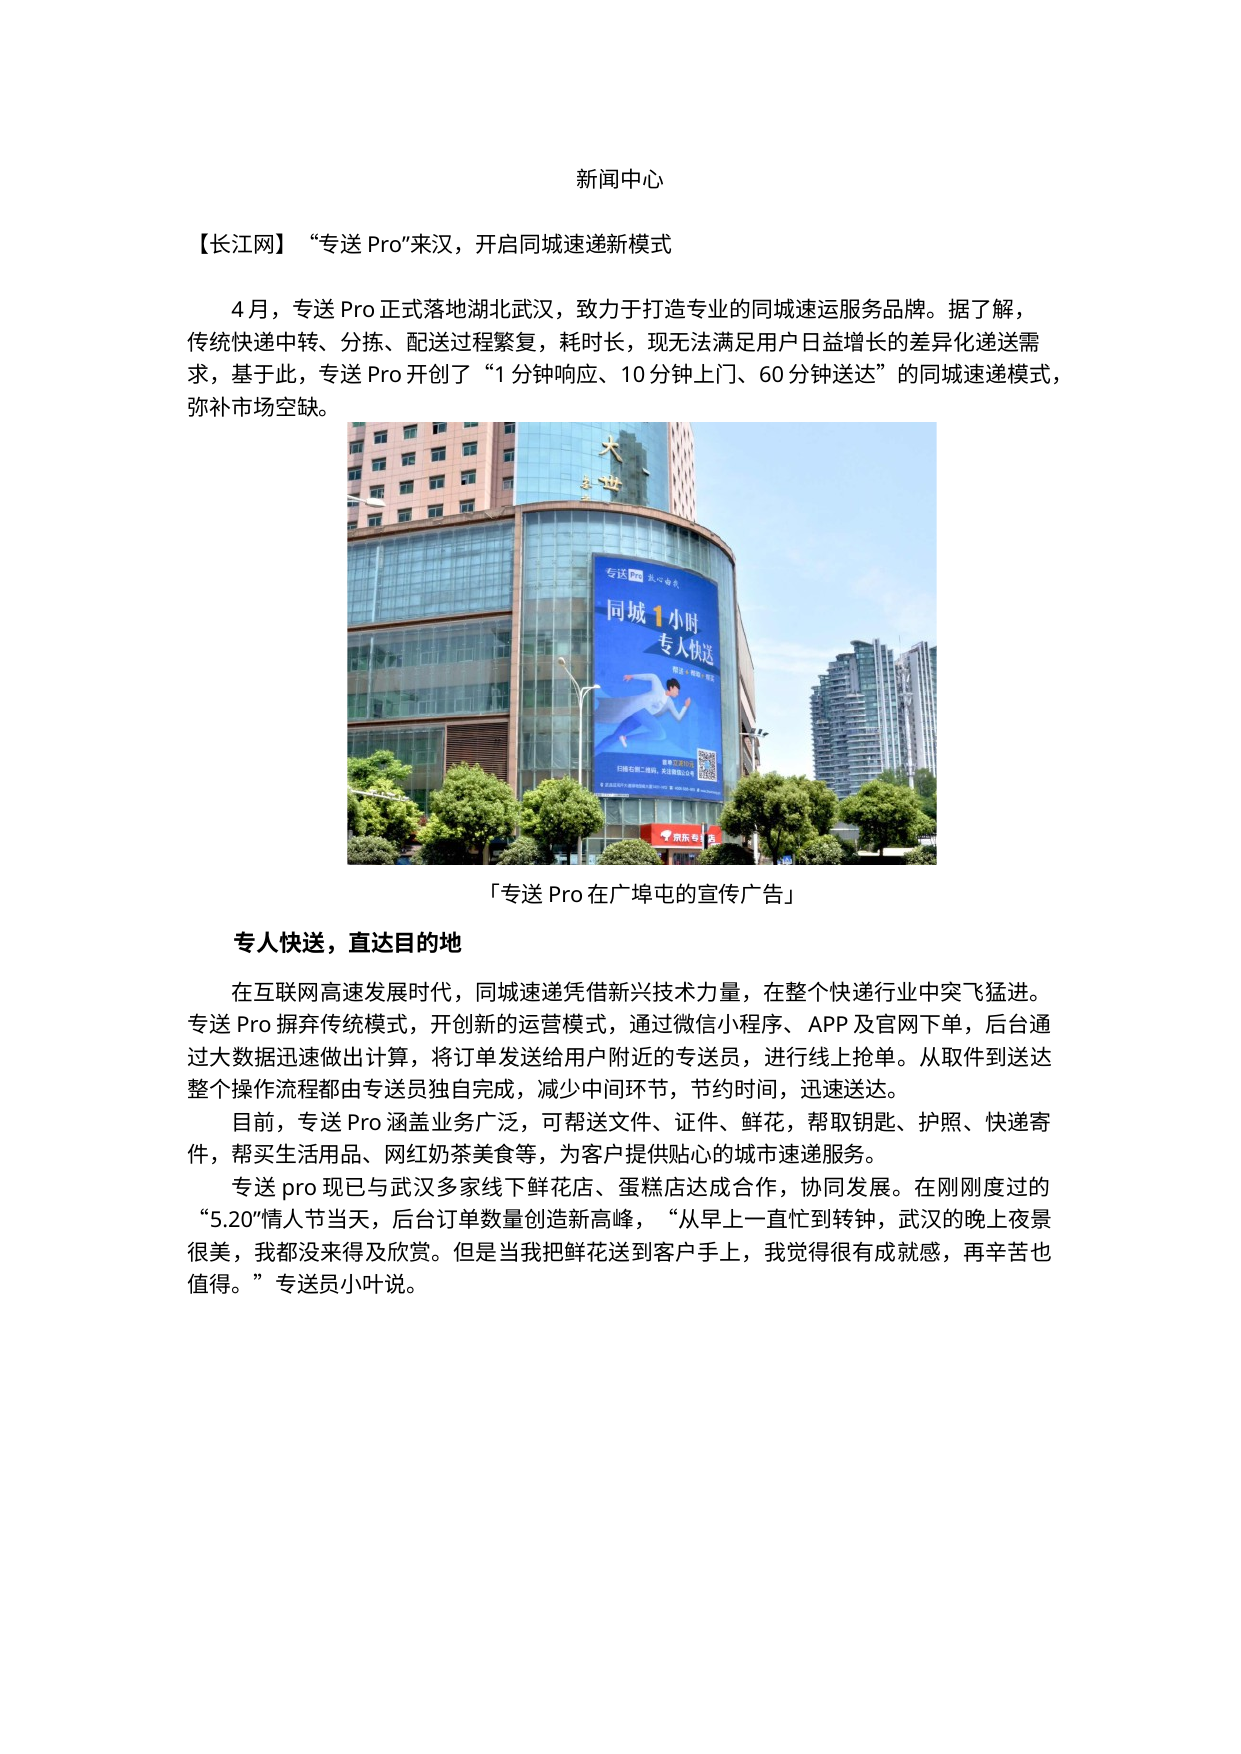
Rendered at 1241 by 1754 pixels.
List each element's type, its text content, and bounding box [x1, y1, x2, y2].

text 【长江网】“专送Pro”来汉，开启同城速递新模式 [187, 227, 1053, 259]
text 目前，专送Pro涵盖业务广泛，可帮送文件、证件、鲜花，帮取钥匙、护照、快递寄件，帮买生活用品、网红奶茶美食等，为客户提供贴心的城市速递服务。 [187, 1104, 1053, 1169]
picture [347, 422, 937, 865]
text 专送pro现已与武汉多家线下鲜花店、蛋糕店达成合作，协同发展。在刚刚度过的“5.20”情人节当天，后台订单数量创造新高峰，“从早上一直忙到转钟，武汉的晚上夜景很美，我都没来得及欣赏。但是当我把鲜花送到客户手上，我觉得很有成就感，再辛苦也值得。”专送员小叶说。 [187, 1169, 1053, 1299]
text 4月，专送Pro正式落地湖北武汉，致力于打造专业的同城速运服务品牌。据了解，传统快递中转、分拣、配送过程繁复，耗时长，现无法满足用户日益增长的差异化递送需求，基于此，专送Pro开创了“1分钟响应、10分钟上门、60分钟送达”的同城速递模式，弥补市场空缺。 [187, 292, 1053, 422]
text 「专送Pro在广埠屯的宣传广告」 [187, 877, 1053, 909]
text 在互联网高速发展时代，同城速递凭借新兴技术力量，在整个快递行业中突飞猛进。专送Pro摒弃传统模式，开创新的运营模式，通过微信小程序、APP及官网下单，后台通过大数据迅速做出计算，将订单发送给用户附近的专送员，进行线上抢单。从取件到送达，整个操作流程都由专送员独自完成，减少中间环节，节约时间，迅速送达。 [187, 974, 1053, 1104]
text 新闻中心 [187, 162, 1053, 194]
text 专人快送，直达目的地 [187, 909, 1053, 974]
